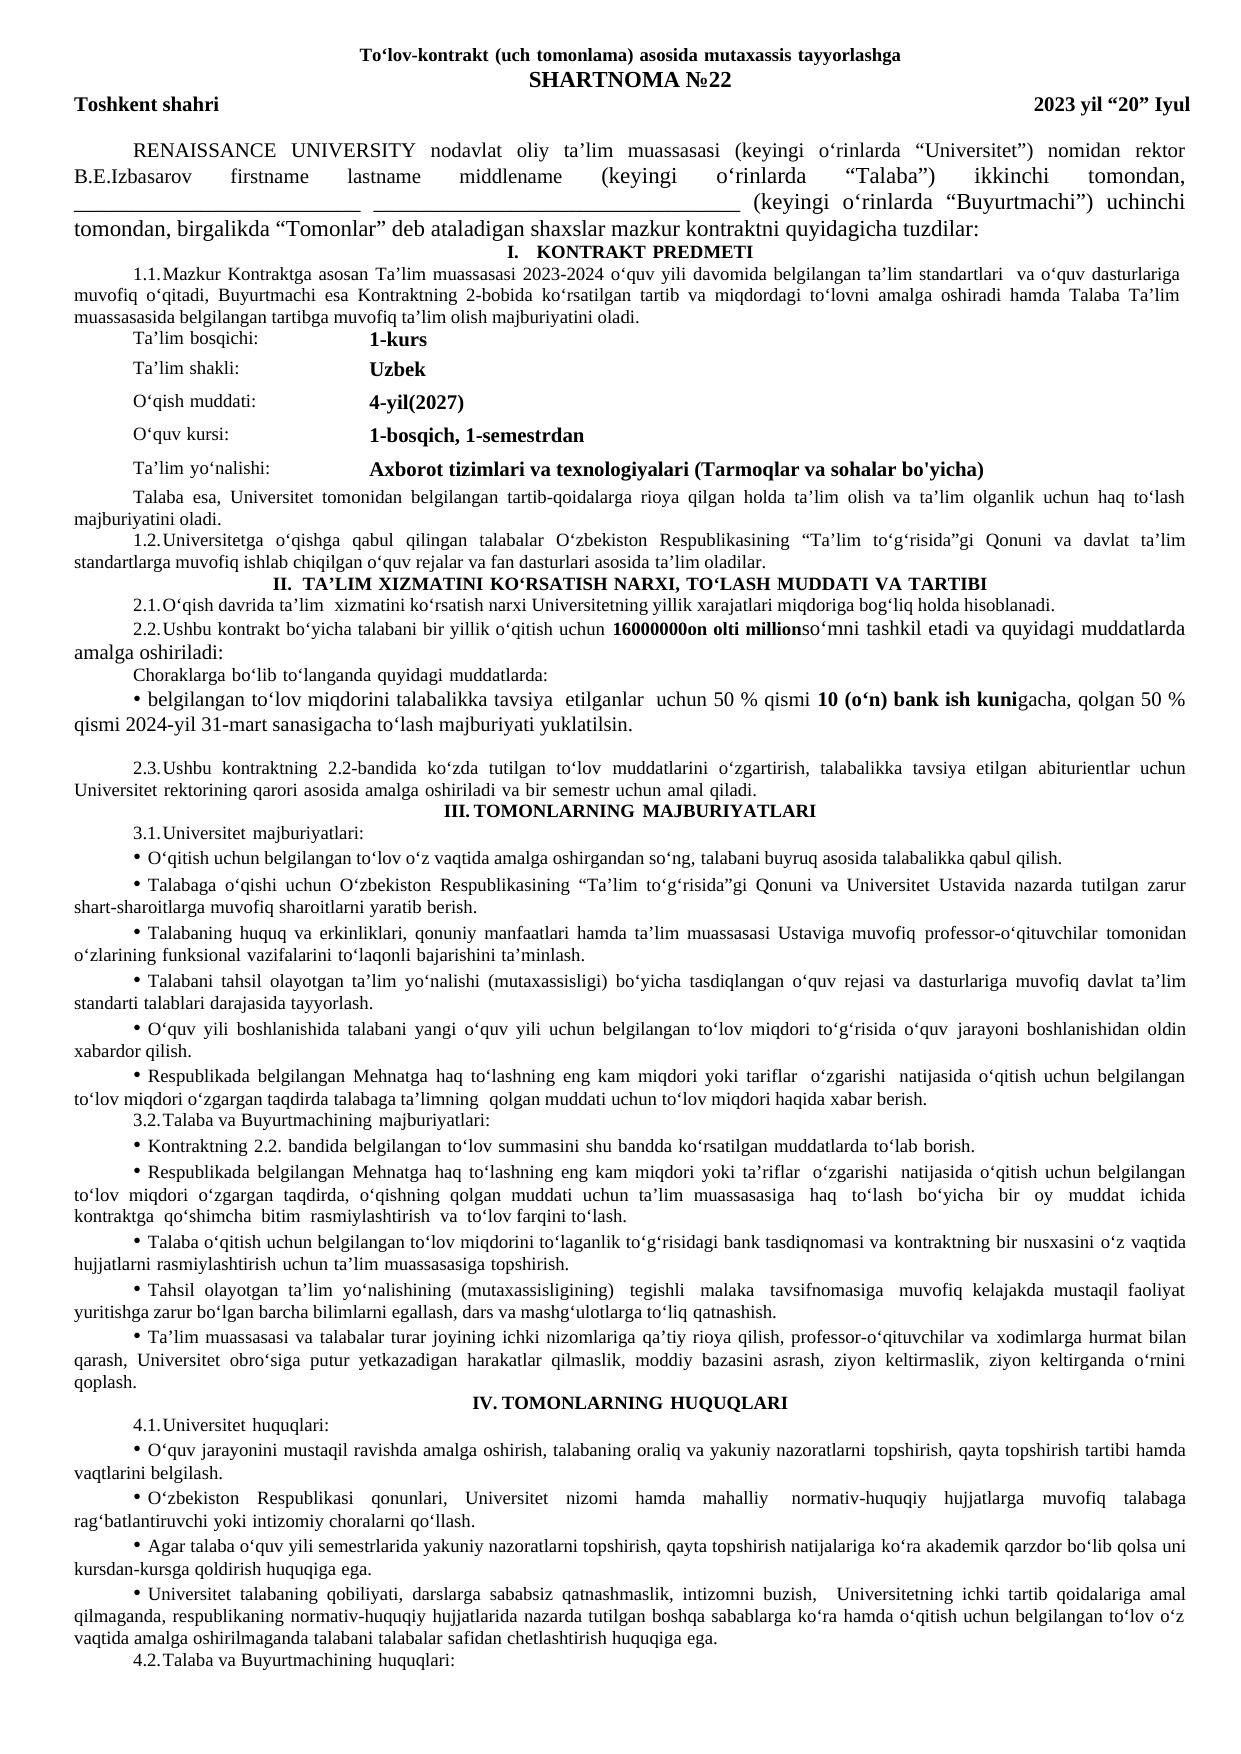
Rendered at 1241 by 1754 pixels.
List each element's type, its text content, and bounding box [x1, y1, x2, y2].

list belgilangan to‘lov miqdorini talabalikka tavsiya etilganlar uchun 50 % qismi 10 (o‘n) bank ish kunigacha, qolgan 50 % qismi 2024-yil 31-mart sanasigacha to‘lash majburiyati yuklatilsin. [74, 685, 1186, 736]
list O‘qish davrida ta’lim xizmatini ko‘rsatish narxi Universitetning yillik xarajatlari miqdoriga bog‘liq holda hisoblanadi. [74, 594, 1186, 616]
table_header Ta’lim bosqichi: [133, 327, 369, 357]
subtitle TA’LIM XIZMATINI KO‘RSATISH NARXI, TO‘LASH MUDDATI VA TARTIBI [74, 572, 1186, 594]
table_cell O‘quv kursi: [133, 423, 369, 457]
title To‘lov-kontrakt (uch tomonlama) asosida mutaxassis tayyorlashga [74, 44, 1186, 66]
list Respublikada belgilangan Mehnatga haq to‘lashning eng kam miqdori yoki ta’riflar o‘zgarishi natijasida o‘qitish uchun belgilangan to‘lov miqdori o‘zgargan taqdirda, o‘qishning qolgan muddati uchun ta’lim muassasasiga haq to‘lash bo‘yicha bir oy muddat ichida kontraktga qo‘shimcha bitim rasmiylashtirish va to‘lov farqini to‘lash. [74, 1157, 1186, 1227]
table_cell Ta’lim shakli: [133, 357, 369, 390]
table_header 1-kurs [369, 327, 1068, 357]
list Ushbu kontraktning 2.2-bandida ko‘zda tutilgan to‘lov muddatlarini o‘zgartirish, talabalikka tavsiya etilgan abiturientlar uchun Universitet rektorining qarori asosida amalga oshiriladi va bir semestr uchun amal qiladi. [74, 757, 1186, 800]
list Mazkur Kontraktga asosan Ta’lim muassasasi 2023-2024 o‘quv yili davomida belgilangan ta’lim standartlari va o‘quv dasturlariga muvofiq o‘qitadi, Buyurtmachi esa Kontraktning 2-bobida ko‘rsatilgan tartib va miqdordagi to‘lovni amalga oshiradi hamda Talaba Ta’lim muassasasida belgilangan tartibga muvofiq ta’lim olish majburiyatini oladi. [74, 263, 1182, 327]
list O‘qitish uchun belgilangan to‘lov o‘z vaqtida amalga oshirgandan so‘ng, talabani buyruq asosida talabalikka qabul qilish. [74, 843, 1186, 870]
list Talaba o‘qitish uchun belgilangan to‘lov miqdorini to‘laganlik to‘g‘risidagi bank tasdiqnomasi va kontraktning bir nusxasini o‘z vaqtida hujjatlarni rasmiylashtirish uchun ta’lim muassasasiga topshirish. [74, 1227, 1186, 1275]
list Tahsil olayotgan ta’lim yo‘nalishining (mutaxassisligining) tegishli malaka tavsifnomasiga muvofiq kelajakda mustaqil faoliyat yuritishga zarur bo‘lgan barcha bilimlarni egallash, dars va mashg‘ulotlarga to‘liq qatnashish. [74, 1275, 1186, 1323]
list Agar talaba o‘quv yili semestrlarida yakuniy nazoratlarni topshirish, qayta topshirish natijalariga ko‘ra akademik qarzdor bo‘lib qolsa uni kursdan-kursga qoldirish huquqiga ega. [74, 1531, 1186, 1579]
list Respublikada belgilangan Mehnatga haq to‘lashning eng kam miqdori yoki tariflar o‘zgarishi natijasida o‘qitish uchun belgilangan to‘lov miqdori o‘zgargan taqdirda talabaga ta’limning qolgan muddati uchun to‘lov miqdori haqida xabar berish. [74, 1061, 1186, 1109]
text Choraklarga bo‘lib to‘langanda quyidagi muddatlarda: [74, 664, 1186, 685]
table_cell Ta’lim yo‘nalishi: [133, 457, 369, 486]
list Talabaning huquq va erkinliklari, qonuniy manfaatlari hamda ta’lim muassasasi Ustaviga muvofiq professor-o‘qituvchilar tomonidan o‘zlarining funksional vazifalarini to‘laqonli bajarishini ta’minlash. [74, 918, 1186, 966]
subtitle Talaba va Buyurtmachining majburiyatlari: [74, 1109, 1186, 1131]
list Universitet majburiyatlari: [74, 822, 1186, 843]
table_cell O‘qish muddati: [133, 390, 369, 423]
list O‘zbekiston Respublikasi qonunlari, Universitet nizomi hamda mahalliy normativ-huquqiy hujjatlarga muvofiq talabaga rag‘batlantiruvchi yoki intizomiy choralarni qo‘llash. [74, 1483, 1186, 1531]
subtitle KONTRAKT PREDMETI [74, 241, 1186, 263]
subtitle Talaba va Buyurtmachining huquqlari: [74, 1648, 1186, 1670]
list Universitetga o‘qishga qabul qilingan talabalar O‘zbekiston Respublikasining “Ta’lim to‘g‘risida”gi Qonuni va davlat ta’lim standartlarga muvofiq ishlab chiqilgan o‘quv rejalar va fan dasturlari asosida ta’lim oladilar. [74, 529, 1186, 572]
list Universitet talabaning qobiliyati, darslarga sababsiz qatnashmaslik, intizomni buzish, Universitetning ichki tartib qoidalariga amal qilmaganda, respublikaning normativ-huquqiy hujjatlarida nazarda tutilgan boshqa sabablarga ko‘ra hamda o‘qitish uchun belgilangan to‘lov o‘z vaqtida amalga oshirilmaganda talabani talabalar safidan chetlashtirish huquqiga ega. [74, 1579, 1186, 1648]
text RENAISSANCE UNIVERSITY nodavlat oliy ta’lim muassasasi (keyingi o‘rinlarda “Universitet”) nomidan rektor B.E.Izbasarov firstname lastname middlename (keyingi o‘rinlarda “Talaba”) ikkinchi tomondan, _________________________ ________________________________ (keyingi o‘rinlarda “Buyurtmachi”) uchinchi tomondan, birgalikda “Tomonlar” deb ataladigan shaxslar mazkur kontraktni quyidagicha tuzdilar: [74, 138, 1186, 241]
list Ushbu kontrakt bo‘yicha talabani bir yillik o‘qitish uchun 16000000on olti millionsoʻmni tashkil etadi va quyidagi muddatlarda amalga oshiriladi: [74, 616, 1186, 664]
text Talaba esa, Universitet tomonidan belgilangan tartib-qoidalarga rioya qilgan holda ta’lim olish va ta’lim olganlik uchun haq to‘lash majburiyatini oladi. [74, 486, 1186, 529]
subtitle TOMONLARNING MAJBURIYATLARI [74, 800, 1186, 822]
list Ta’lim muassasasi va talabalar turar joyining ichki nizomlariga qa’tiy rioya qilish, professor-o‘qituvchilar va xodimlarga hurmat bilan qarash, Universitet obro‘siga putur yetkazadigan harakatlar qilmaslik, moddiy bazasini asrash, ziyon keltirmaslik, ziyon keltirganda o‘rnini qoplash. [74, 1323, 1186, 1392]
list O‘quv jarayonini mustaqil ravishda amalga oshirish, talabaning oraliq va yakuniy nazoratlarni topshirish, qayta topshirish tartibi hamda vaqtlarini belgilash. [74, 1435, 1186, 1483]
list Talabaga o‘qishi uchun O‘zbekiston Respublikasining “Ta’lim to‘g‘risida”gi Qonuni va Universitet Ustavida nazarda tutilgan zarur shart-sharoitlarga muvofiq sharoitlarni yaratib berish. [74, 870, 1186, 918]
title SHARTNOMA №22 [74, 66, 1186, 92]
list O‘quv yili boshlanishida talabani yangi o‘quv yili uchun belgilangan to‘lov miqdori to‘g‘risida o‘quv jarayoni boshlanishidan oldin xabardor qilish. [74, 1013, 1186, 1061]
list Kontraktning 2.2. bandida belgilangan to‘lov summasini shu bandda ko‘rsatilgan muddatlarda to‘lab borish. [74, 1131, 1186, 1157]
list Talabani tahsil olayotgan ta’lim yo‘nalishi (mutaxassisligi) bo‘yicha tasdiqlangan o‘quv rejasi va dasturlariga muvofiq davlat ta’lim standarti talablari darajasida tayyorlash. [74, 966, 1186, 1013]
table_cell 1-bosqich, 1-semestrdan [369, 423, 1068, 457]
table_cell 4-yil(2027) [369, 390, 1068, 423]
table_cell Uzbek [369, 357, 1068, 390]
list Universitet huquqlari: [74, 1414, 1186, 1435]
text Toshkent shahri 2023 yil “20” Iyul [74, 92, 1186, 116]
subtitle TOMONLARNING HUQUQLARI [74, 1392, 1186, 1414]
table_cell Axborot tizimlari va texnologiyalari (Tarmoqlar va sohalar bo'yicha) [369, 457, 1068, 486]
